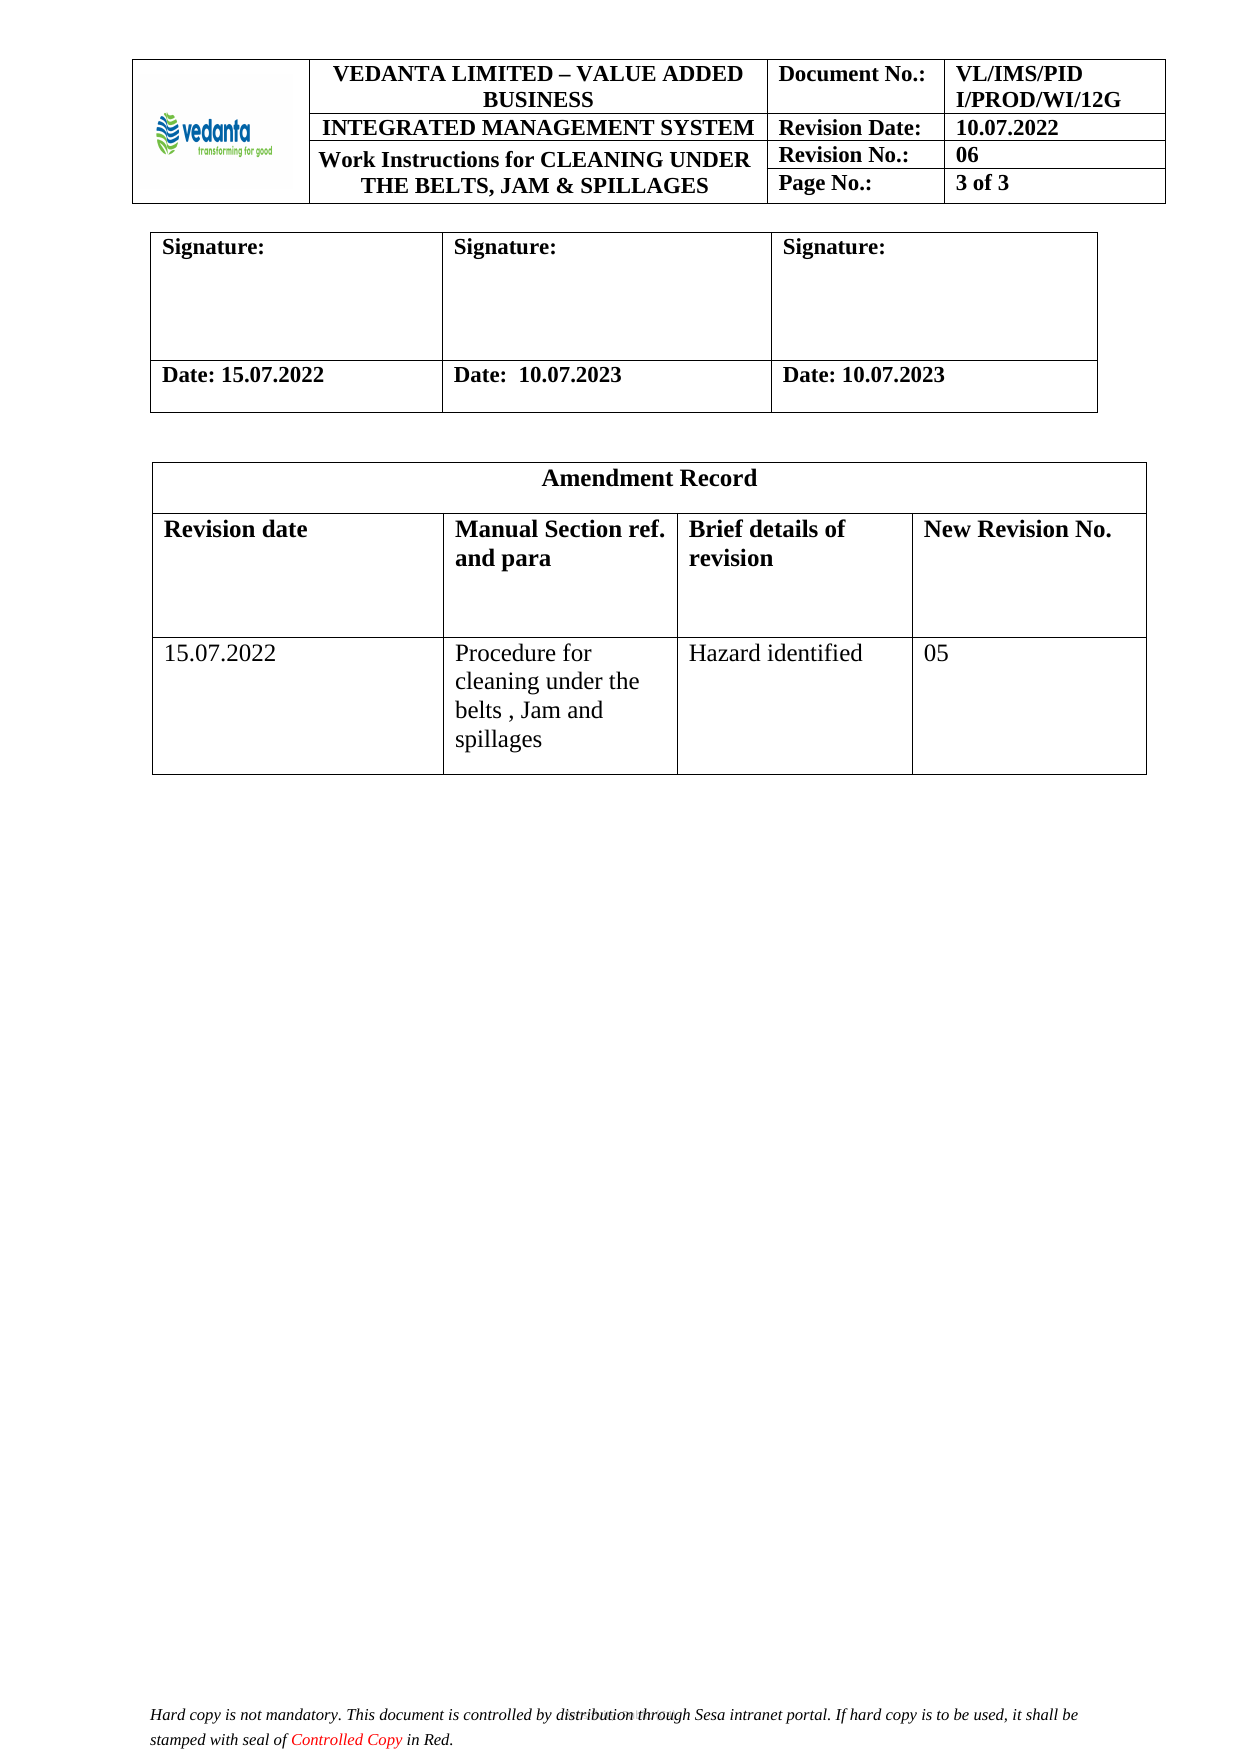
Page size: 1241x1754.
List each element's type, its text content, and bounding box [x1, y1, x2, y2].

table_cell Signature: [772, 233, 1097, 359]
table_header Amendment Record [153, 463, 1146, 513]
table_cell Brief details of revision [678, 514, 912, 637]
table_cell Date: 10.07.2023 [772, 361, 1097, 412]
picture [137, 74, 293, 189]
table_cell Revision date [153, 514, 443, 637]
table_cell Hazard identified [678, 638, 912, 773]
table_cell Date: 10.07.2023 [443, 361, 771, 412]
table_cell Manual Section ref. and para [444, 514, 677, 637]
table_cell New Revision No. [913, 514, 1146, 637]
table_cell Signature: [443, 233, 771, 359]
table_cell Procedure for cleaning under the belts , Jam and spillages [444, 638, 677, 773]
table_cell Date: 15.07.2022 [151, 361, 442, 412]
table_cell 05 [913, 638, 1146, 773]
table_cell 15.07.2022 [153, 638, 443, 773]
table_cell Signature: [151, 233, 442, 359]
